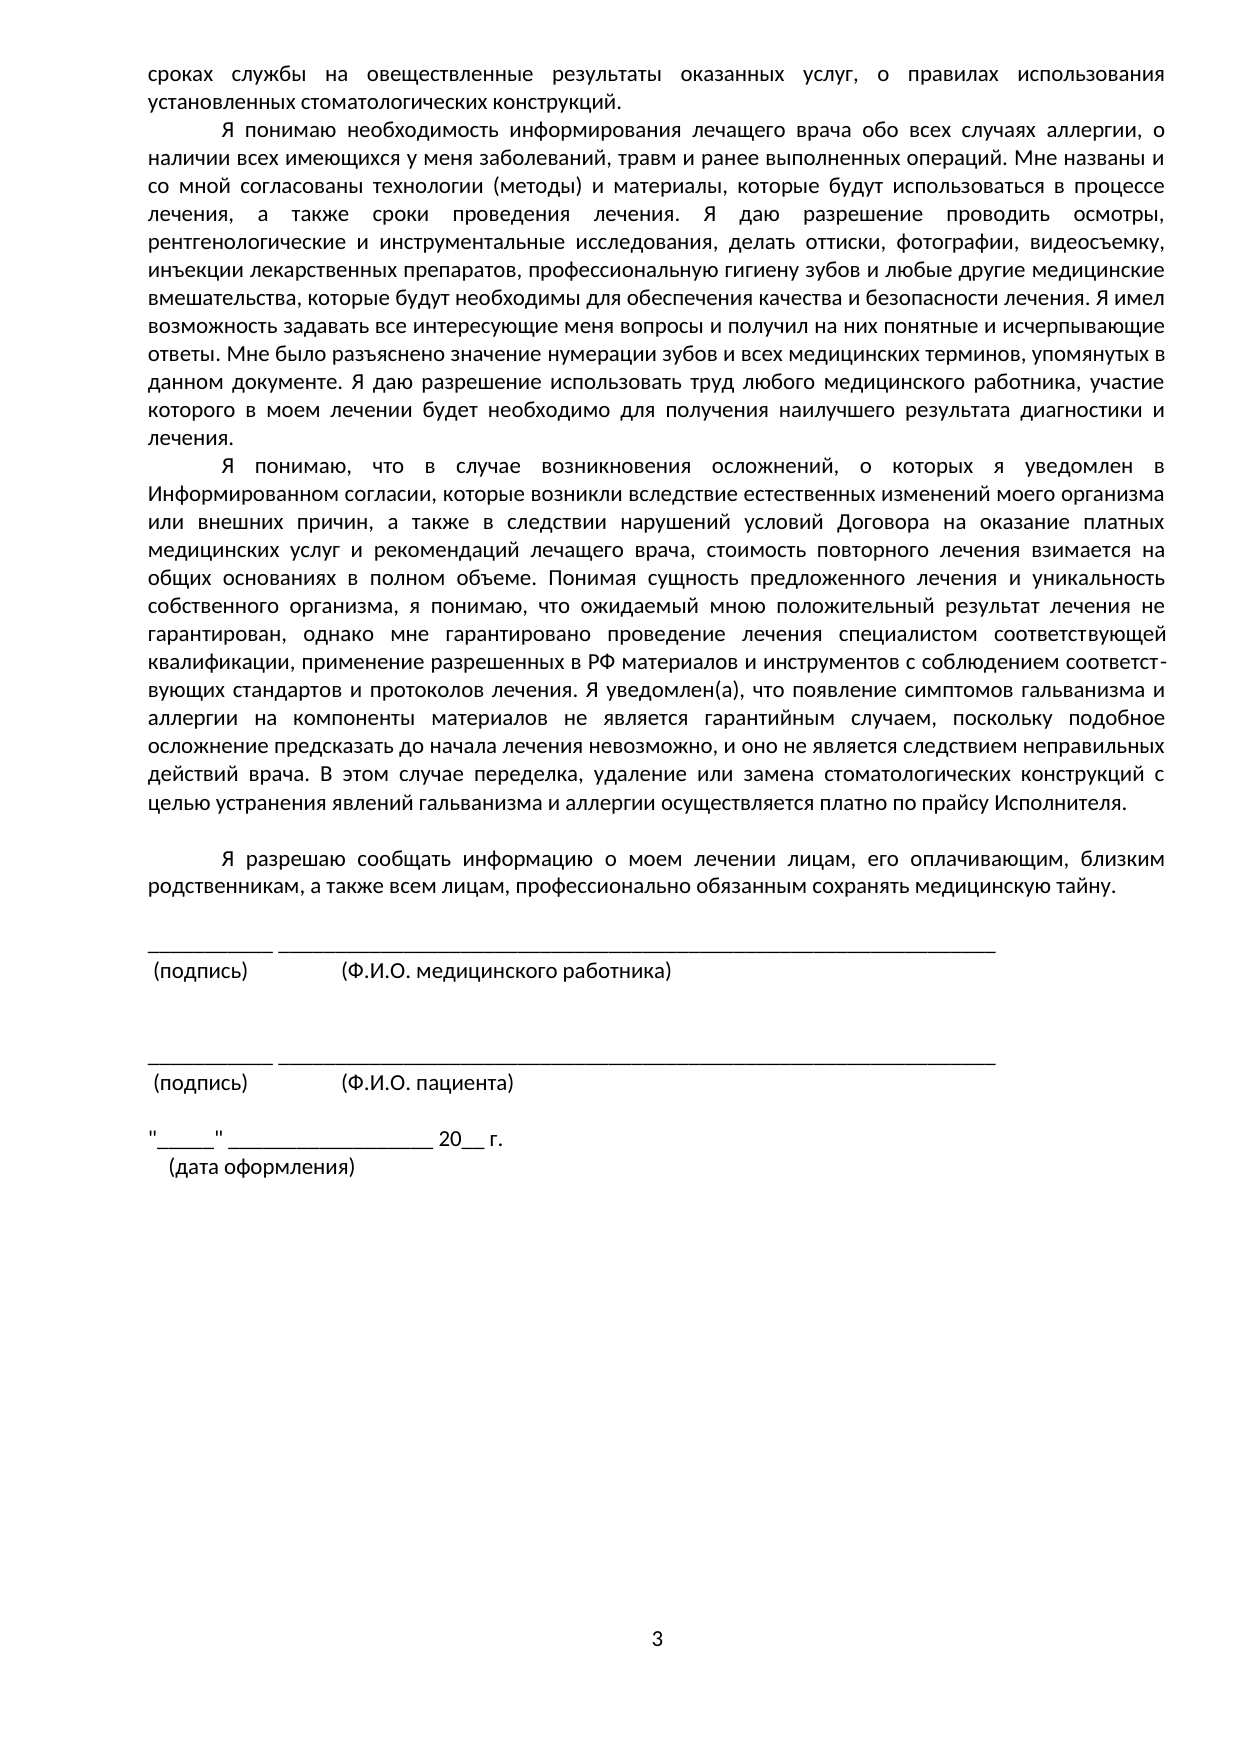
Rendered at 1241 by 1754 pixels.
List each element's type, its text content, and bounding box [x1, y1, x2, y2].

text (подпись) (Ф.И.О. пациента) [148, 1068, 1167, 1096]
text Я понимаю необходимость информирования лечащего врача обо всех случаях аллергии, о наличии всех имеющихся у меня заболеваний, травм и ранее выполненных операций. Мне названы и со мной согласованы технологии (методы) и материалы, которые будут использоваться в процессе лечения, а также сроки проведения лечения. Я даю разрешение проводить осмотры, рентгенологические и инструментальные исследования, делать оттиски, фотографии, видеосъемку, инъекции лекарственных препаратов, профессиональную гигиену зубов и любые другие медицинские вмешательства, которые будут необходимы для обеспечения качества и безопасности лечения. Я имел возможность задавать все интересующие меня вопросы и получил на них понятные и исчерпывающие ответы. Мне было разъяснено значение нумерации зубов и всех медицинских терминов, упомянутых в данном документе. Я даю разрешение использовать труд любого медицинского работника, участие которого в моем лечении будет необходимо для получения наилучшего результата диагностики и лечения. [148, 115, 1167, 451]
text ___________ _______________________________________________________________ [148, 1040, 1167, 1068]
text (дата оформления) [148, 1152, 1167, 1180]
text "_____" __________________ 20__ г. [148, 1124, 1167, 1152]
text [148, 59, 1167, 115]
text Я понимаю, что в случае возникновения осложнений, о которых я уведомлен в Информированном согласии, которые возникли вследствие естественных изменений моего организма или внешних причин, а также в следствии нарушений условий Договора на оказание платных медицинских услуг и рекомендаций лечащего врача, стоимость повторного лечения взимается на общих основаниях в полном объеме. Понимая сущность предложенного лечения и уникальность собственного организма, я понимаю, что ожидаемый мною положительный результат лечения не гарантирован, однако мне гарантировано проведение лечения специалистом соответствующей квалификации, применение разрешенных в РФ материалов и инструментов с соблюдением соответствующих стандартов и протоколов лечения. Я уведомлен(а), что появление симптомов гальванизма и аллергии на компоненты материалов не является гарантийным случаем, поскольку подобное осложнение предсказать до начала лечения невозможно, и оно не является следствием неправильных действий врача. В этом случае переделка, удаление или замена стоматологических конструкций с целью устранения явлений гальванизма и аллергии осуществляется платно по прайсу Исполнителя. [148, 451, 1167, 816]
text (подпись) (Ф.И.О. медицинского работника) [148, 956, 1167, 984]
text ___________ _______________________________________________________________ [148, 928, 1167, 956]
text Я разрешаю сообщать информацию о моем лечении лицам, его оплачивающим, близким родственникам, а также всем лицам, профессионально обязанным сохранять медицинскую тайну. [148, 844, 1167, 900]
